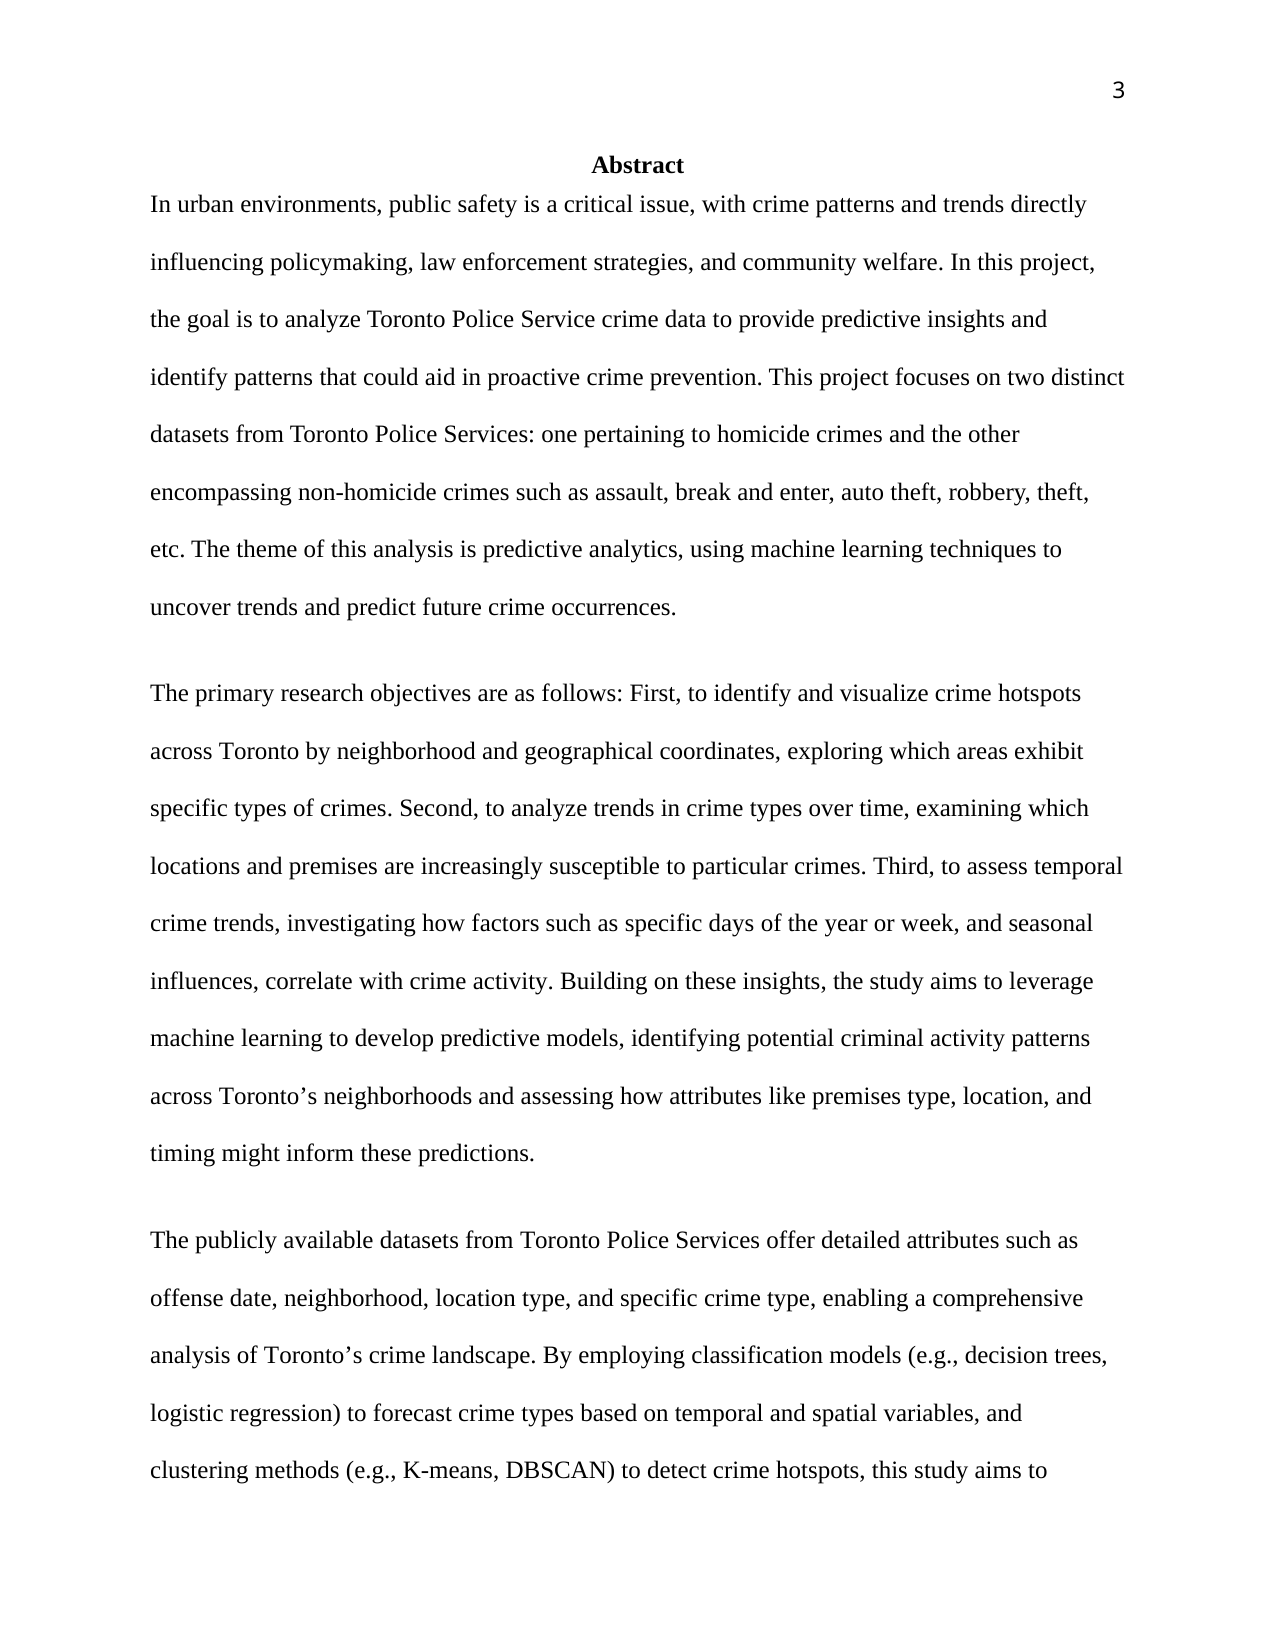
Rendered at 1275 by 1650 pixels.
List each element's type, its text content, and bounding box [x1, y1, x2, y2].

text The primary research objectives are as follows: First, to identify and visualize crime hotspots across Toronto by neighborhood and geographical coordinates, exploring which areas exhibit specific types of crimes. Second, to analyze trends in crime types over time, examining which locations and premises are increasingly susceptible to particular crimes. Third, to assess temporal crime trends, investigating how factors such as specific days of the year or week, and seasonal influences, correlate with crime activity. Building on these insights, the study aims to leverage machine learning to develop predictive models, identifying potential criminal activity patterns across Toronto’s neighborhoods and assessing how attributes like premises type, location, and timing might inform these predictions. [150, 678, 1125, 1167]
text In urban environments, public safety is a critical issue, with crime patterns and trends directly influencing policymaking, law enforcement strategies, and community welfare. In this project, the goal is to analyze Toronto Police Service crime data to provide predictive insights and identify patterns that could aid in proactive crime prevention. This project focuses on two distinct datasets from Toronto Police Services: one pertaining to homicide crimes and the other encompassing non-homicide crimes such as assault, break and enter, auto theft, robbery, theft, etc. The theme of this analysis is predictive analytics, using machine learning techniques to uncover trends and predict future crime occurrences. [150, 189, 1125, 621]
subtitle Abstract [150, 150, 1125, 179]
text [150, 1225, 1125, 1484]
